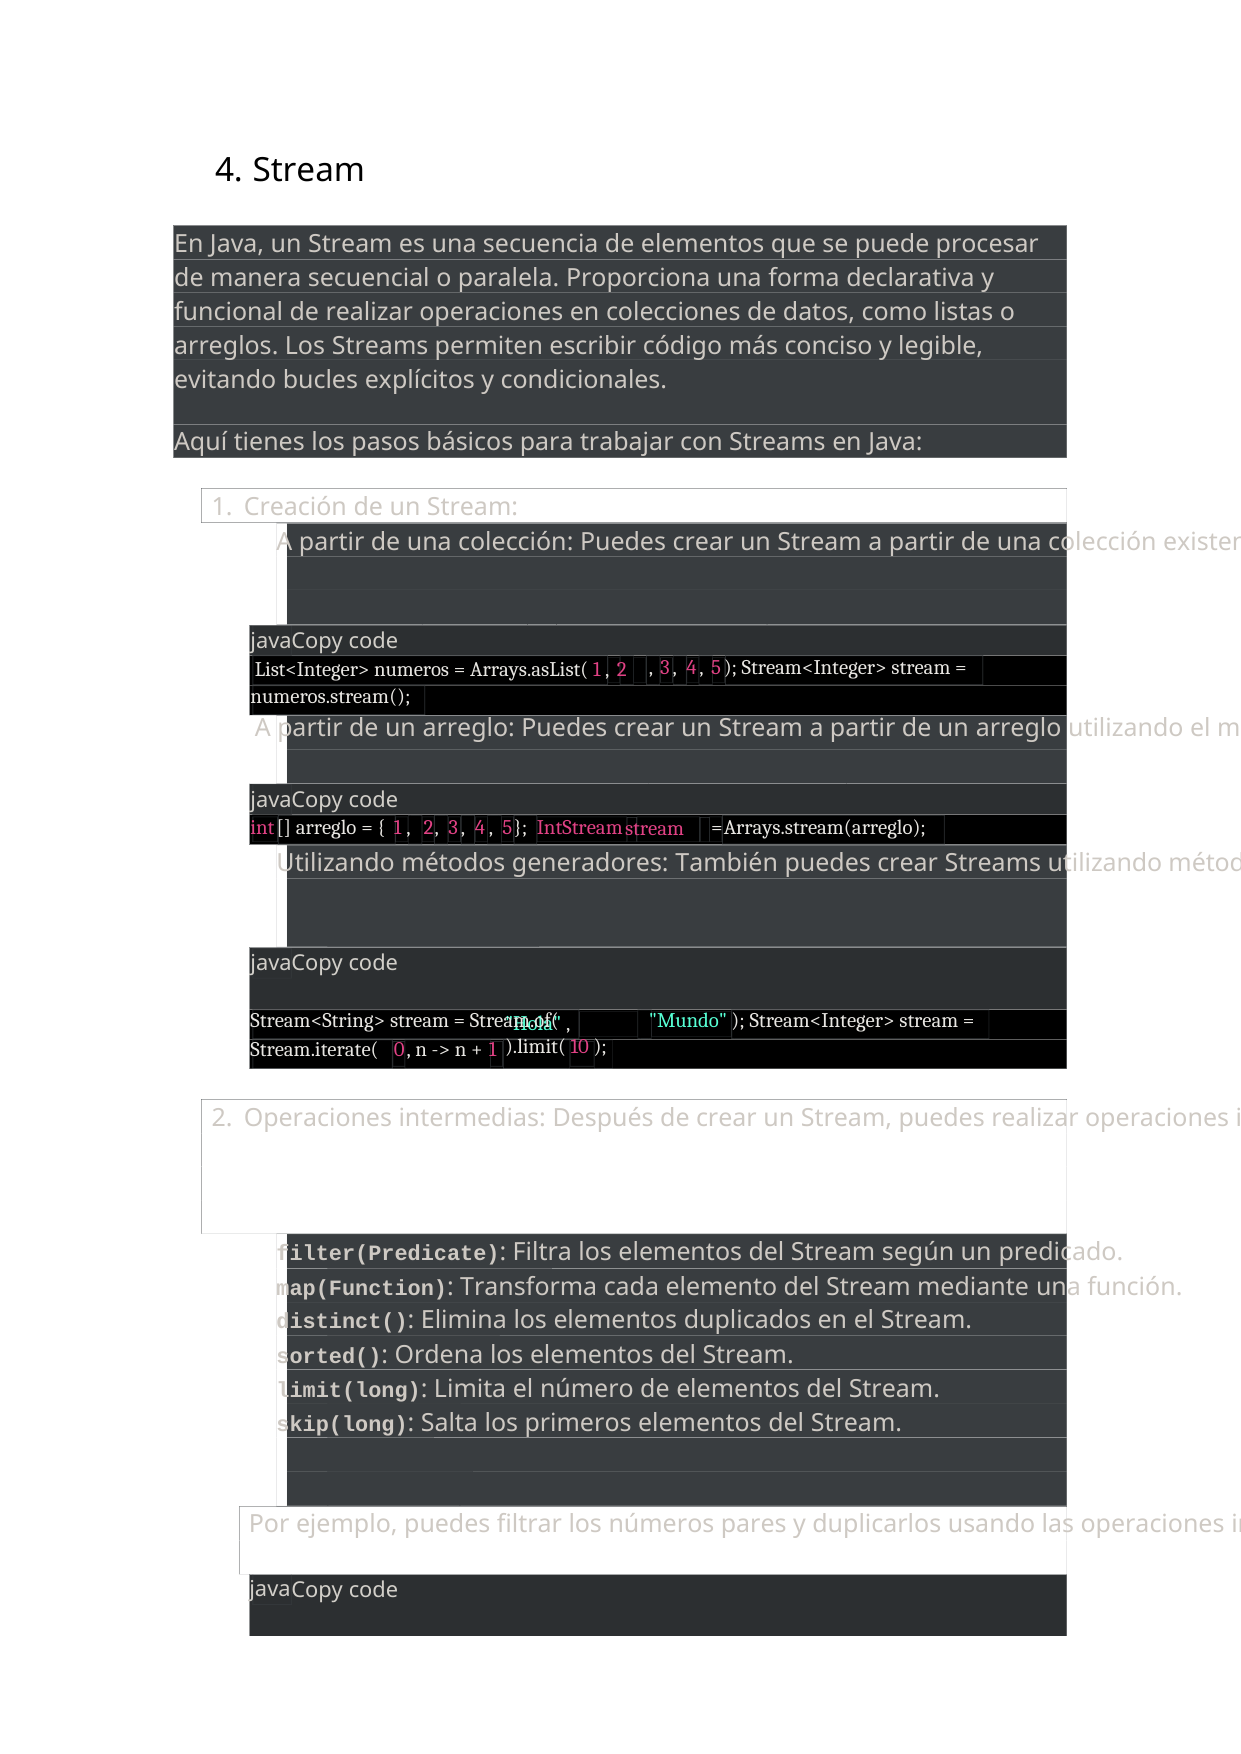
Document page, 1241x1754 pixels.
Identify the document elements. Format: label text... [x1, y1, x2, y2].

subtitle Stream [215, 146, 1078, 191]
picture [201, 1099, 1067, 1636]
picture [173, 225, 1067, 458]
picture [201, 488, 1067, 1069]
